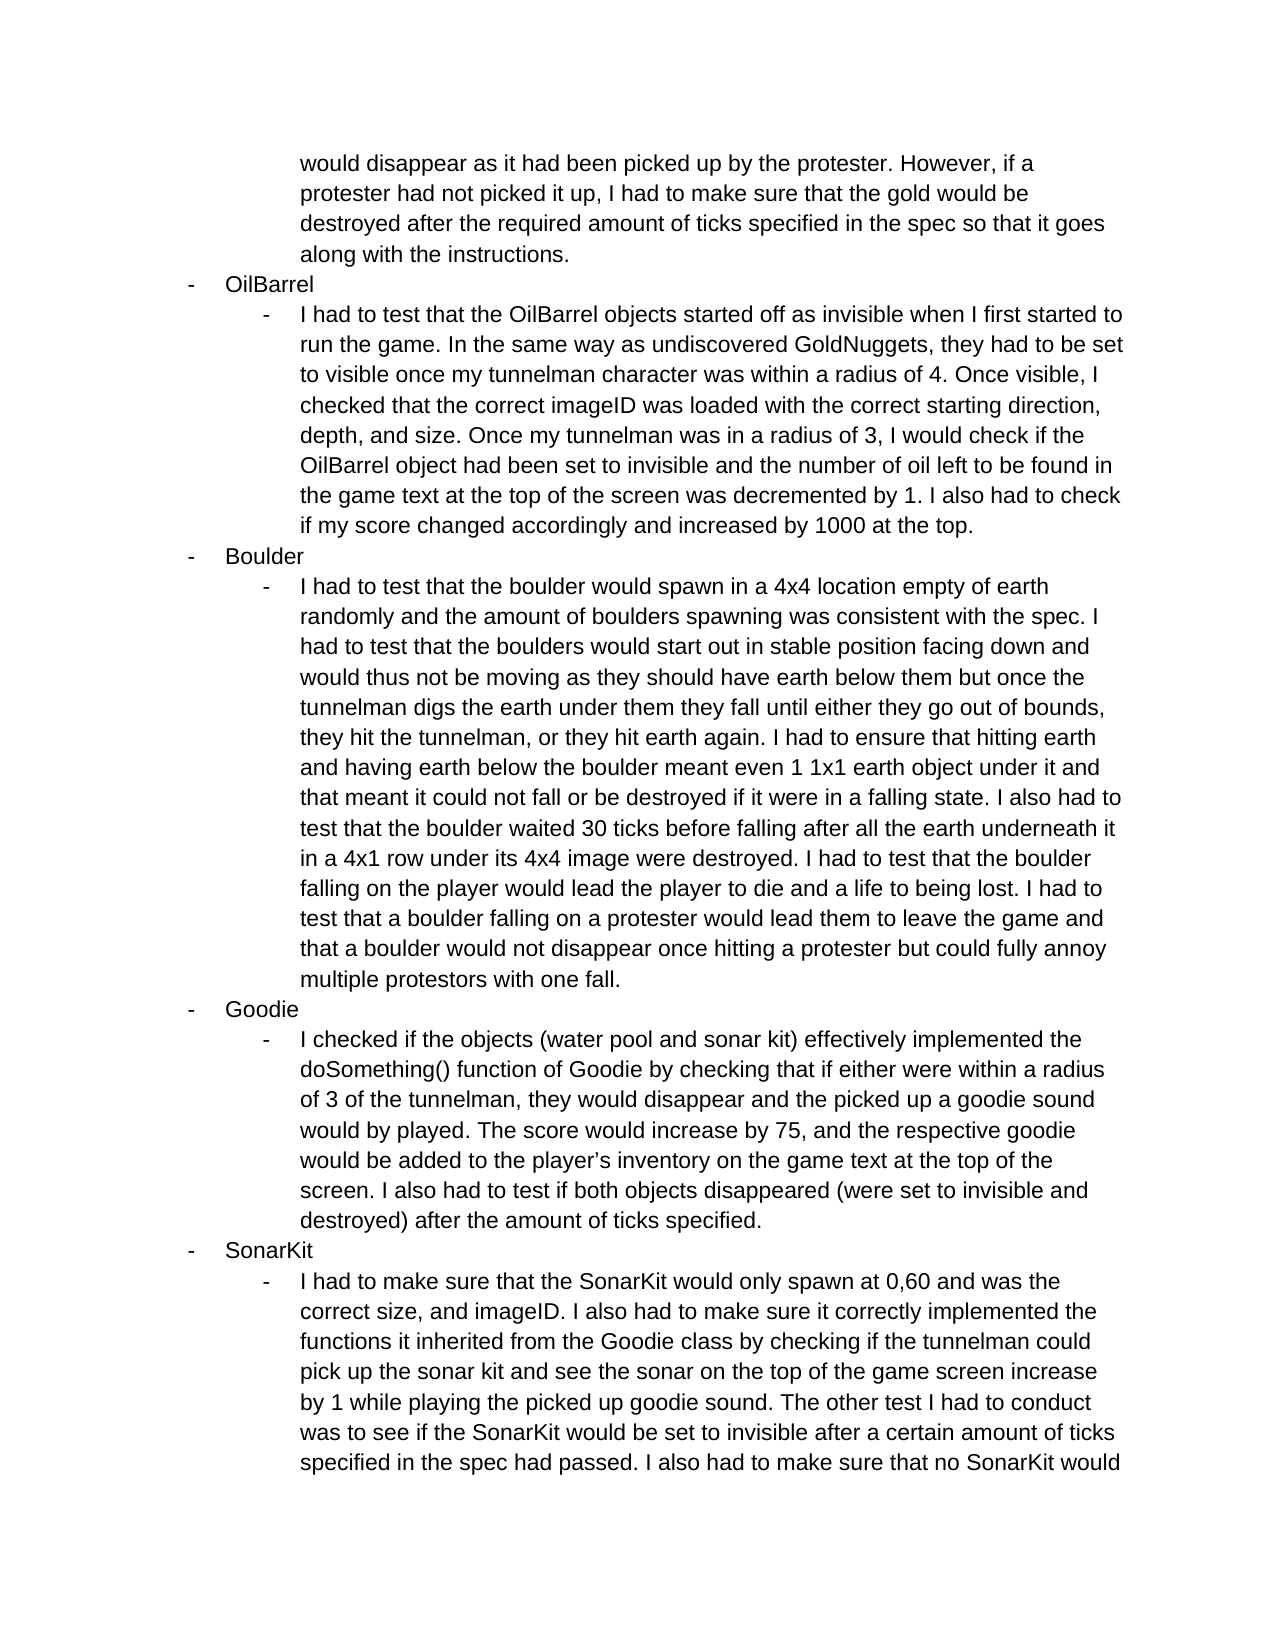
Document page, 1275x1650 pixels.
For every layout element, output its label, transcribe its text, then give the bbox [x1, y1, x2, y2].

list I checked if the objects (water pool and sonar kit) effectively implemented the doSomething() function of Goodie by checking that if either were within a radius of 3 of the tunnelman, they would disappear and the picked up a goodie sound would by played. The score would increase by 75, and the respective goodie would be added to the player’s inventory on the game text at the top of the screen. I also had to test if both objects disappeared (were set to invisible and destroyed) after the amount of ticks specified. [262, 1026, 1125, 1234]
list SonarKit [187, 1237, 1125, 1264]
list OilBarrel [187, 271, 1125, 297]
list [262, 1268, 1125, 1475]
list I had to test that the OilBarrel objects started off as invisible when I first started to run the game. In the same way as undiscovered GoldNuggets, they had to be set to visible once my tunnelman character was within a radius of 4. Once visible, I checked that the correct imageID was loaded with the correct starting direction, depth, and size. Once my tunnelman was in a radius of 3, I would check if the OilBarrel object had been set to invisible and the number of oil left to be found in the game text at the top of the screen was decremented by 1. I also had to check if my score changed accordingly and increased by 1000 at the top. [262, 301, 1125, 539]
list Boulder [187, 543, 1125, 569]
list Goodie [187, 996, 1125, 1022]
list I had to test that the boulder would spawn in a 4x4 location empty of earth randomly and the amount of boulders spawning was consistent with the spec. I had to test that the boulders would start out in stable position facing down and would thus not be moving as they should have earth below them but once the tunnelman digs the earth under them they fall until either they go out of bounds, they hit the tunnelman, or they hit earth again. I had to ensure that hitting earth and having earth below the boulder meant even 1 1x1 earth object under it and that meant it could not fall or be destroyed if it were in a falling state. I also had to test that the boulder waited 30 ticks before falling after all the earth underneath it in a 4x1 row under its 4x4 image were destroyed. I had to test that the boulder falling on the player would lead the player to die and a life to being lost. I had to test that a boulder falling on a protester would lead them to leave the game and that a boulder would not disappear once hitting a protester but could fully annoy multiple protestors with one fall. [262, 573, 1125, 992]
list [262, 150, 1125, 267]
